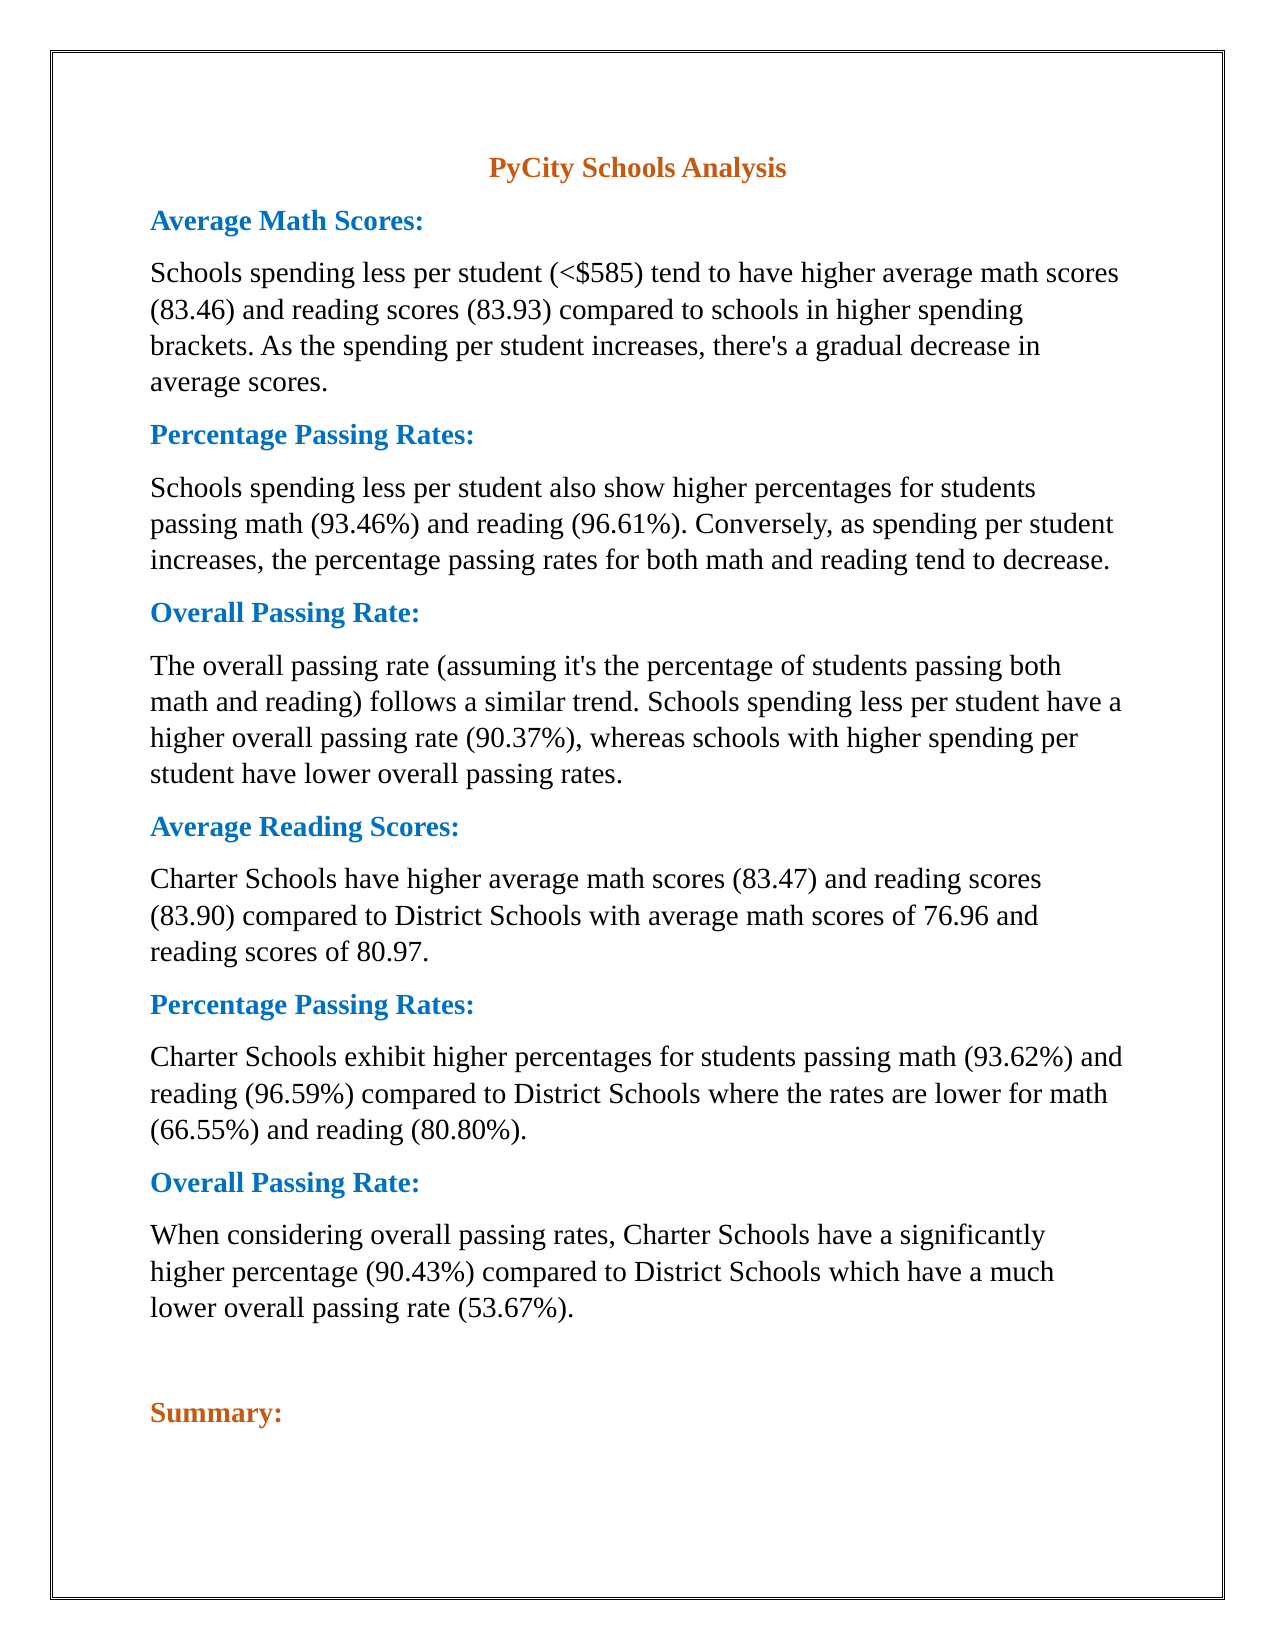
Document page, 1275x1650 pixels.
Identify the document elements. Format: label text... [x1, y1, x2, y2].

text Schools spending less per student also show higher percentages for students passing math (93.46%) and reading (96.61%). Conversely, as spending per student increases, the percentage passing rates for both math and reading tend to decrease. [150, 470, 1125, 576]
text Percentage Passing Rates: [150, 987, 1125, 1020]
text Average Reading Scores: [150, 809, 1125, 842]
text Charter Schools have higher average math scores (83.47) and reading scores (83.90) compared to District Schools with average math scores of 76.96 and reading scores of 80.97. [150, 862, 1125, 967]
text Overall Passing Rate: [150, 595, 1125, 628]
text Overall Passing Rate: [150, 1165, 1125, 1198]
text When considering overall passing rates, Charter Schools have a significantly higher percentage (90.43%) compared to District Schools which have a much lower overall passing rate (53.67%). [150, 1217, 1125, 1323]
text PyCity Schools Analysis [150, 150, 1125, 183]
text Average Math Scores: [150, 203, 1125, 236]
text Percentage Passing Rates: [150, 417, 1125, 450]
text The overall passing rate (assuming it's the percentage of students passing both math and reading) follows a similar trend. Schools spending less per student have a higher overall passing rate (90.37%), whereas schools with higher spending per student have lower overall passing rates. [150, 648, 1125, 789]
text Charter Schools exhibit higher percentages for students passing math (93.62%) and reading (96.59%) compared to District Schools where the rates are lower for math (66.55%) and reading (80.80%). [150, 1039, 1125, 1145]
text Schools spending less per student (<$585) tend to have higher average math scores (83.46) and reading scores (83.93) compared to schools in higher spending brackets. As the spending per student increases, there's a gradual decrease in average scores. [150, 256, 1125, 398]
text Summary: [150, 1395, 1125, 1429]
